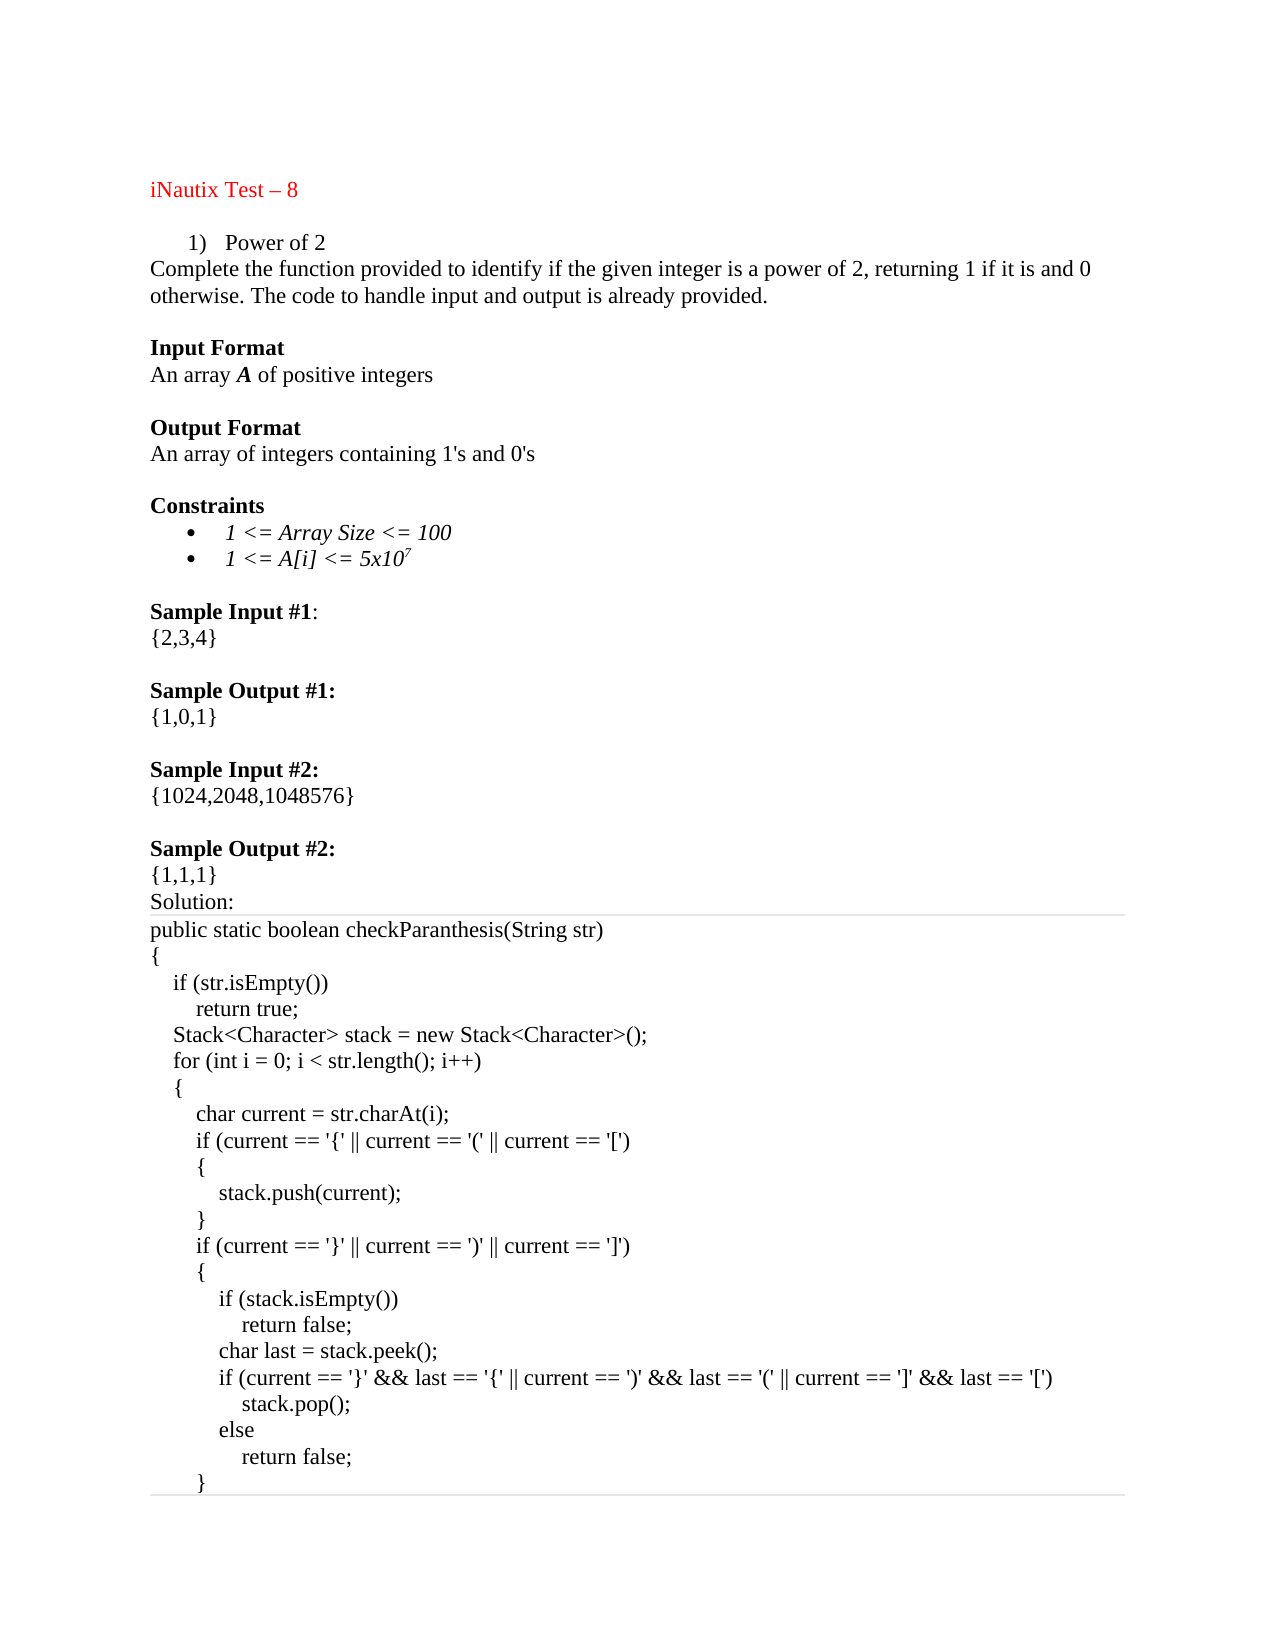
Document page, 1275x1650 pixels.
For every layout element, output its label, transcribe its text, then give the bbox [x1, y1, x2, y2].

text Sample Output #1: {1,0,1} [150, 677, 1125, 730]
text { [150, 1258, 1125, 1285]
text Solution: [150, 888, 1125, 914]
text Stack<Character> stack = new Stack<Character>(); [150, 1021, 1125, 1048]
text { [150, 942, 1125, 968]
text char last = stack.peek(); [150, 1337, 1125, 1364]
text for (int i = 0; i < str.length(); i++) [150, 1048, 1125, 1074]
text if (current == '}' || current == ')' || current == ']') [150, 1232, 1125, 1258]
list 1 <= A[i] <= 5x107 [187, 545, 1125, 572]
text if (current == '{' || current == '(' || current == '[') [150, 1127, 1125, 1153]
text } [150, 1469, 1125, 1494]
text Complete the function provided to identify if the given integer is a power of 2, returning 1 if it is and 0 otherwise. The code to handle input and output is already provided. [150, 255, 1125, 308]
text return false; [150, 1443, 1125, 1469]
text { [150, 1074, 1125, 1100]
text Output Format An array of integers containing 1's and 0's [150, 413, 1125, 466]
text } [150, 1206, 1125, 1232]
text if (stack.isEmpty()) [150, 1285, 1125, 1311]
text { [150, 1153, 1125, 1179]
text Constraints [150, 493, 1125, 519]
text if (current == '}' && last == '{' || current == ')' && last == '(' || current == ']' && last == '[') [150, 1364, 1125, 1390]
list Power of 2 [187, 229, 1125, 255]
text {1024,2048,1048576} [150, 782, 1125, 809]
text Sample Input #2: [150, 756, 1125, 782]
text Sample Output #2: {1,1,1} [150, 835, 1125, 888]
text public static boolean checkParanthesis(String str) [150, 916, 1125, 942]
text if (str.isEmpty()) [150, 968, 1125, 995]
text stack.pop(); [150, 1390, 1125, 1417]
text else [150, 1417, 1125, 1443]
text char current = str.charAt(i); [150, 1100, 1125, 1127]
text Sample Input #1: {2,3,4} [150, 598, 1125, 651]
text stack.push(current); [150, 1179, 1125, 1206]
list iNautix Test – 8 [150, 176, 1125, 203]
text return false; [150, 1311, 1125, 1337]
text Input Format An array A of positive integers [150, 334, 1125, 387]
list 1 <= Array Size <= 100 [187, 519, 1125, 545]
text return true; [150, 995, 1125, 1021]
